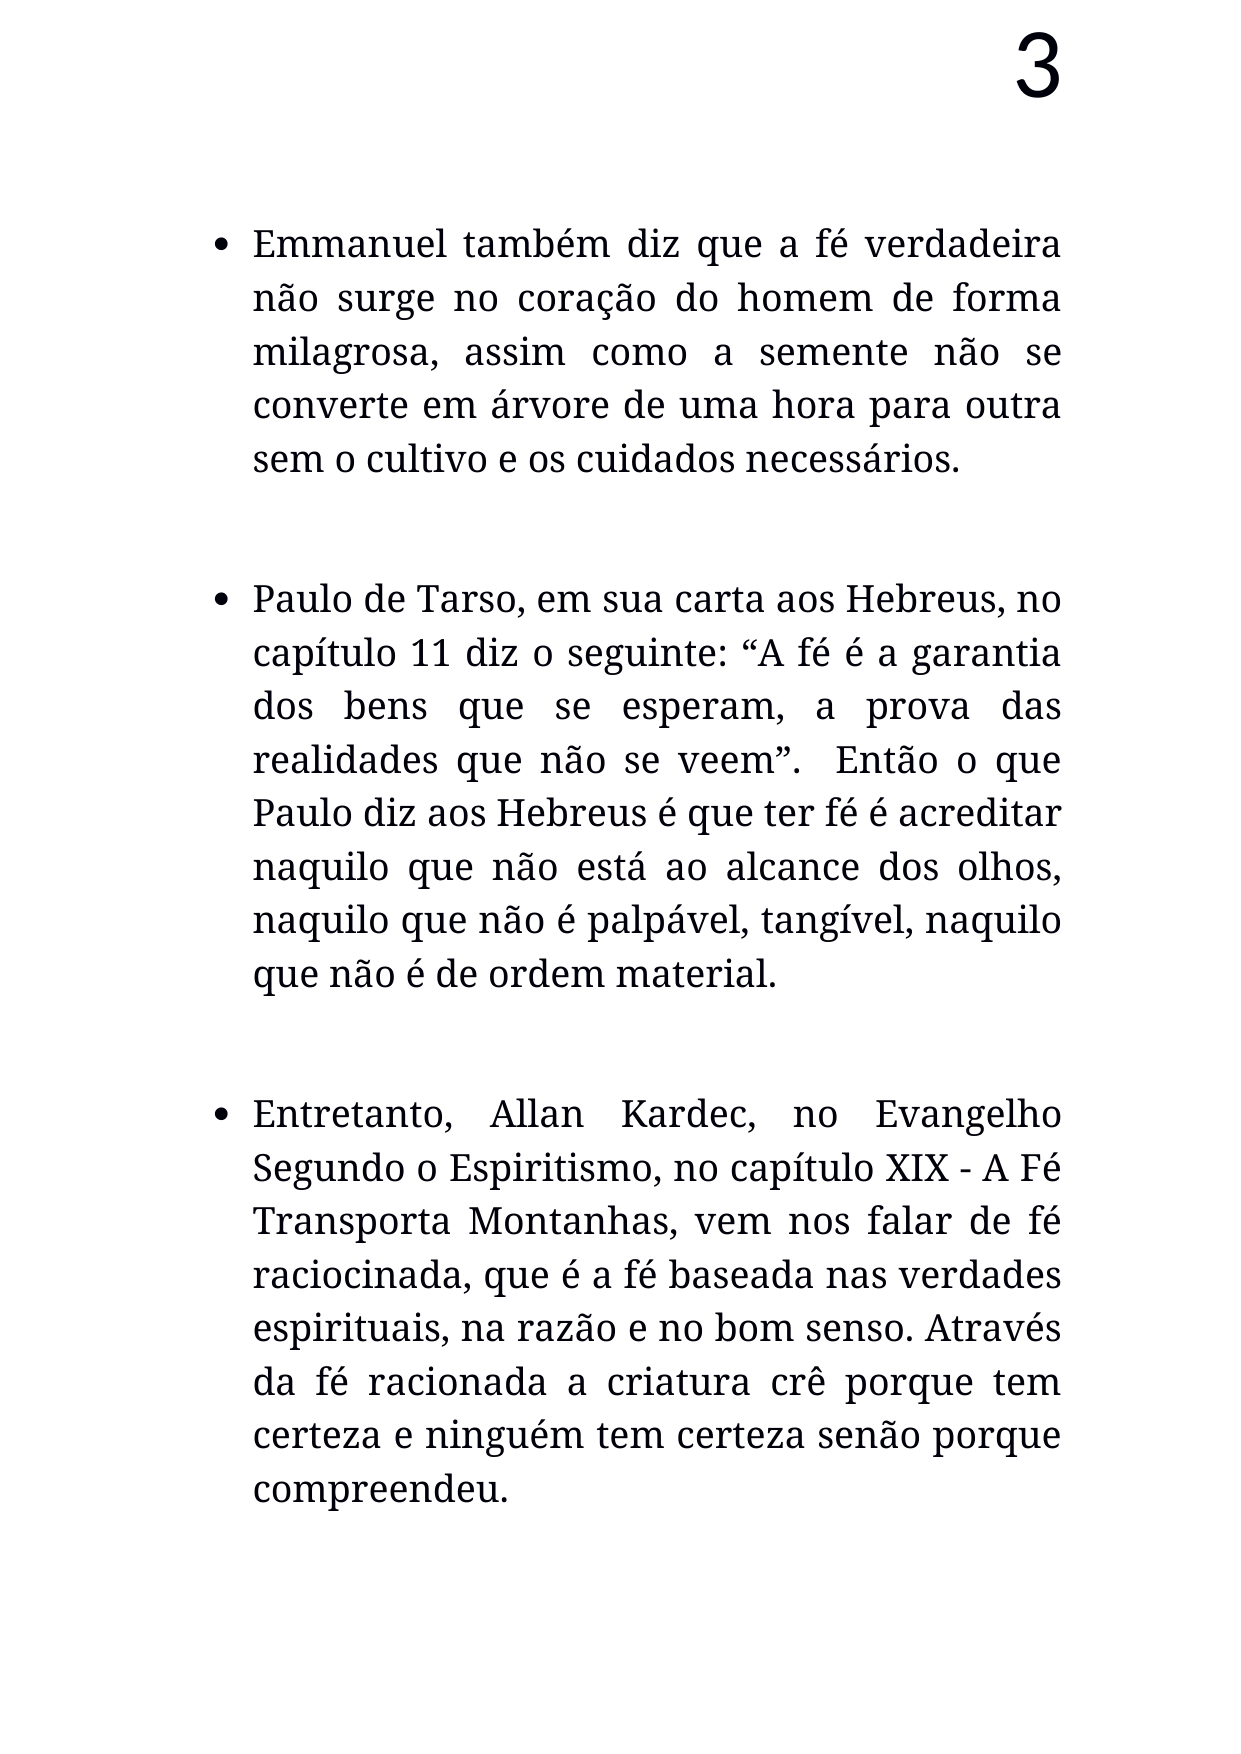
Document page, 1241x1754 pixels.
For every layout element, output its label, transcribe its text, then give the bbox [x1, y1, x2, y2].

list Emmanuel também diz que a fé verdadeira não surge no coração do homem de forma milagrosa, assim como a semente não se converte em árvore de uma hora para outra sem o cultivo e os cuidados necessários. [215, 218, 1063, 483]
list Paulo de Tarso, em sua carta aos Hebreus, no capítulo 11 diz o seguinte: “A fé é a garantia dos bens que se esperam, a prova das realidades que não se veem”. Então o que Paulo diz aos Hebreus é que ter fé é acreditar naquilo que não está ao alcance dos olhos, naquilo que não é palpável, tangível, naquilo que não é de ordem material. [215, 572, 1063, 998]
list Entretanto, Allan Kardec, no Evangelho Segundo o Espiritismo, no capítulo XIX - A Fé Transporta Montanhas, vem nos falar de fé raciocinada, que é a fé baseada nas verdades espirituais, na razão e no bom senso. Através da fé racionada a criatura crê porque tem certeza e ninguém tem certeza senão porque compreendeu. [215, 1088, 1063, 1513]
